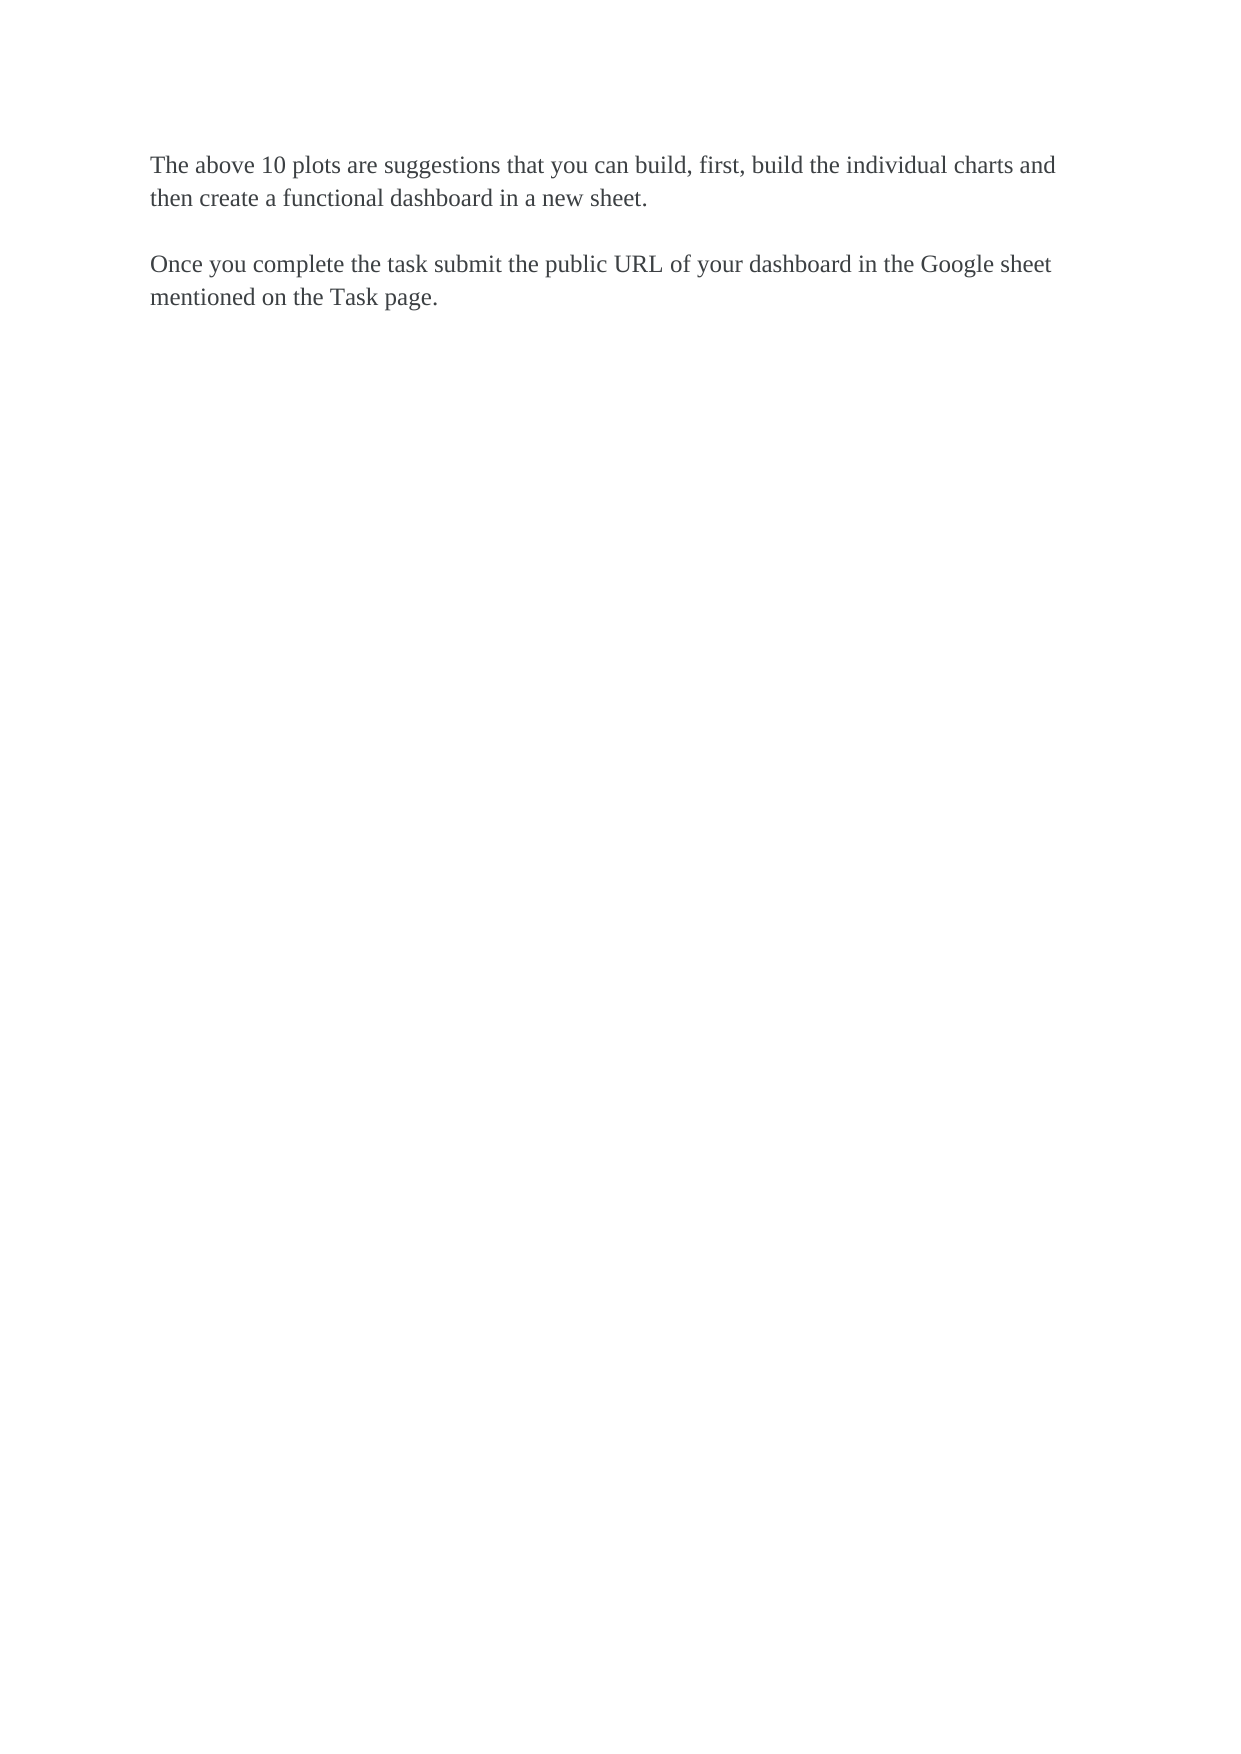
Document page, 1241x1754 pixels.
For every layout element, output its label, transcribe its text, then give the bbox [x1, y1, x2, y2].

text The above 10 plots are suggestions that you can build, first, build the individual charts and then create a functional dashboard in a new sheet. Once you complete the task submit the public URL of your dashboard in the Google sheet mentioned on the Task page. [150, 150, 1090, 311]
